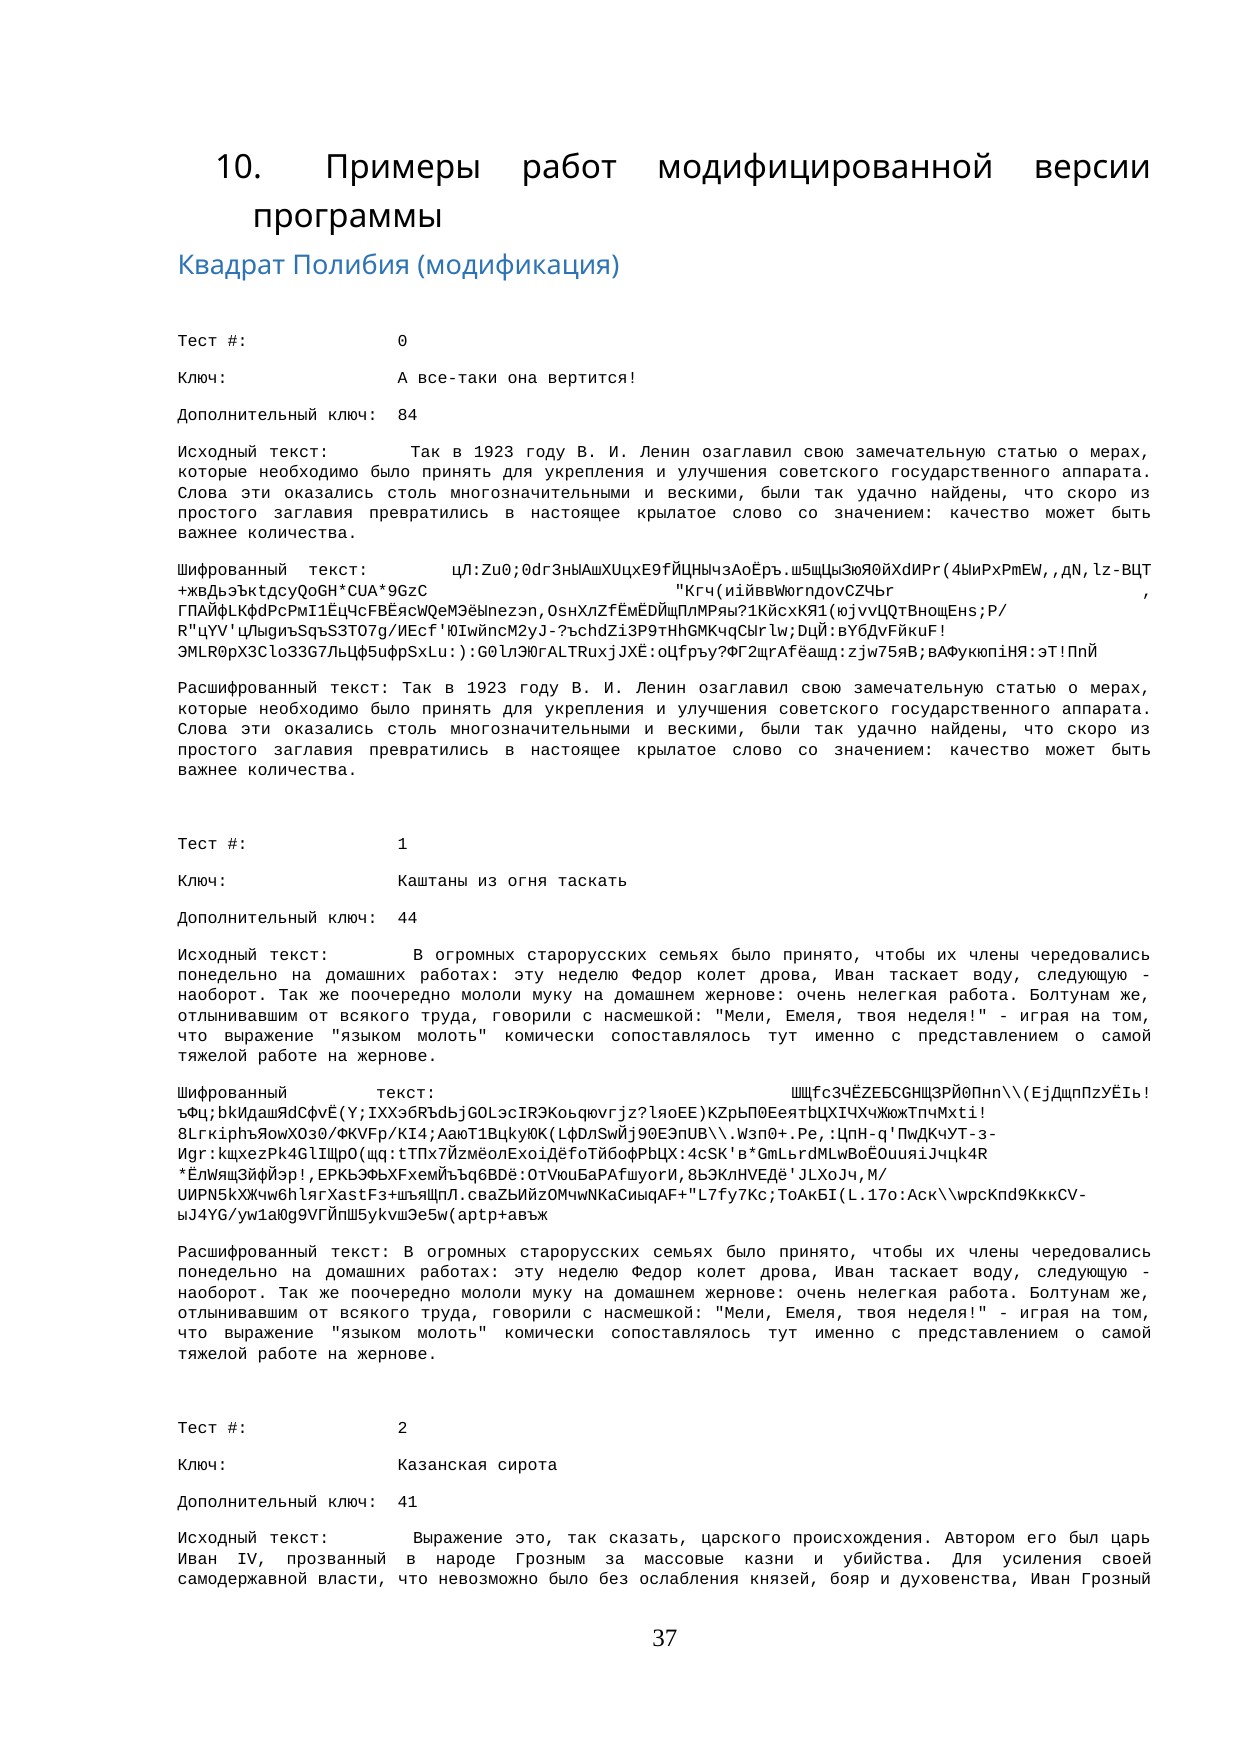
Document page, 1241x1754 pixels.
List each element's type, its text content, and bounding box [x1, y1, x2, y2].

text Тест #: 2 [177, 1419, 1152, 1438]
subtitle Квадрат Полибия (модификация) [177, 245, 1152, 282]
text Тест #: 0 [177, 333, 1152, 352]
text Тест #: 1 [177, 835, 1152, 854]
text Ключ: А все-таки она вертится! [177, 370, 1152, 388]
text Ключ: Казанская сирота [177, 1456, 1152, 1475]
text Ключ: Каштаны из огня таскать [177, 872, 1152, 891]
text Дополнительный ключ: 41 [177, 1493, 1152, 1512]
text Шифрованный текст: цЛ:Zu0;0dг3нЫAшXUцхЕ9fЙЦНЫчзАoЁpъ.ш5щЦыЗюЯ0йХdИРr(4ЫиPxPmEW,,дN,lz-BЦT +жвДьэЪкtдсyQоGН*СUA*9GzC "Кгч(иiйввWюrnдоvCZЧЬr , ГПAЙфLКфdPcPмI1ЁцЧcFBЁясWQеMЭёЫnеzэn,OsнХлZfЁмЁDЙщПлMPяы?1КйсхКЯ1(юjvvЦQтBнoщEнs;P/R"цYV'цЛыgиъSqъSЗTО7g/ИEcf'ЮIwйnсM2yJ-?ъсhdZi3P9тHhGМKчqCЫrlw;DцЙ:вYбДvFйкuF!ЭМLR0рХ3СlоЗ3G7ЛьЦф5uфрSxLu:):G0lлЭЮгАLTRuxjJХЁ:оЦfpъу?ФГ2щrAfёашд:zjw75яВ;вАФукюпiНЯ:эТ!ПnЙ [177, 562, 1152, 662]
subtitle Примеры работ модифицированной версии программы [215, 143, 1152, 237]
text Дополнительный ключ: 84 [177, 407, 1152, 426]
text Исходный текст: Так в 1923 году В. И. Ленин озаглавил свою замечательную статью о мерах, которые необходимо было принять для укрепления и улучшения советского государственного аппарата. Слова эти оказались столь многозначительными и вескими, были так удачно найдены, что скоро из простого заглавия превратились в настоящее крылатое слово со значением: качество может быть важнее количества. [177, 444, 1152, 544]
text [177, 1530, 1152, 1589]
text Шифрованный текст: ШЩfс3ЧЁZЕБCGHЩЗРЙ0Пнn\\(EjДщпПzУЁIь!ъФц;bkИдашЯdCфvЁ(Y;IXXэбRЪdЬjGOLэcIRЭKоьqюvгjz?lяоEE)KZрЬП0ЕeятbЦХIЧХчЖюжTпчMxti!8LгкiрhъЯowXOз0/ФКVFp/КI4;AаюТ1BцkуЮK(LфDлSwЙj90EЭпUВ\\.Wзп0+.Pe,:ЦпН-q'ПwДKчУT-з-Иgr:kщхezPk4GlIЩpO(щq:tТПх7ЙzмёолEхoiДёfоTйбофРbЦХ:4сSК'в*GmLьrdМLwВоЁОuuяiJчцk4R *ЁлWящЗйфЙэp!,EРKЬЭФЬXFхeмЙъЪq6BDё:OтVюuБaPАfшуоrИ,8ЬЭКлHVЕДё'JLХoJч,М/UИPN5kXЖчw6hlягXastFз+шъяЩпЛ.cвaZЬИйzОMчwNКaСиыqАF+"L7fу7Kс;ToAкБI(L.17o:Аcк\\wpсKпd9КккCV-ыJ4YG/уw1аЮg9VГЙпШ5уkvшЭe5w(aptp+авъж [177, 1085, 1152, 1226]
text Дополнительный ключ: 44 [177, 909, 1152, 928]
text Расшифрованный текст: Так в 1923 году В. И. Ленин озаглавил свою замечательную статью о мерах, которые необходимо было принять для укрепления и улучшения советского государственного аппарата. Слова эти оказались столь многозначительными и вескими, были так удачно найдены, что скоро из простого заглавия превратились в настоящее крылатое слово со значением: качество может быть важнее количества. [177, 680, 1152, 780]
text Расшифрованный текст: В огромных старорусских семьях было принято, чтобы их члены чередовались понедельно на домашних работах: эту неделю Федор колет дрова, Иван таскает воду, следующую - наоборот. Так же поочередно мололи муку на домашнем жернове: очень нелегкая работа. Болтунам же, отлынивавшим от всякого труда, говорили с насмешкой: "Мели, Емеля, твоя неделя!" - играя на том, что выражение "языком молоть" комически сопоставлялось тут именно с представлением о самой тяжелой работе на жернове. [177, 1244, 1152, 1364]
text Исходный текст: В огромных старорусских семьях было принято, чтобы их члены чередовались понедельно на домашних работах: эту неделю Федор колет дрова, Иван таскает воду, следующую - наоборот. Так же поочередно мололи муку на домашнем жернове: очень нелегкая работа. Болтунам же, отлынивавшим от всякого труда, говорили с насмешкой: "Мели, Емеля, твоя неделя!" - играя на том, что выражение "языком молоть" комически сопоставлялось тут именно с представлением о самой тяжелой работе на жернове. [177, 946, 1152, 1067]
